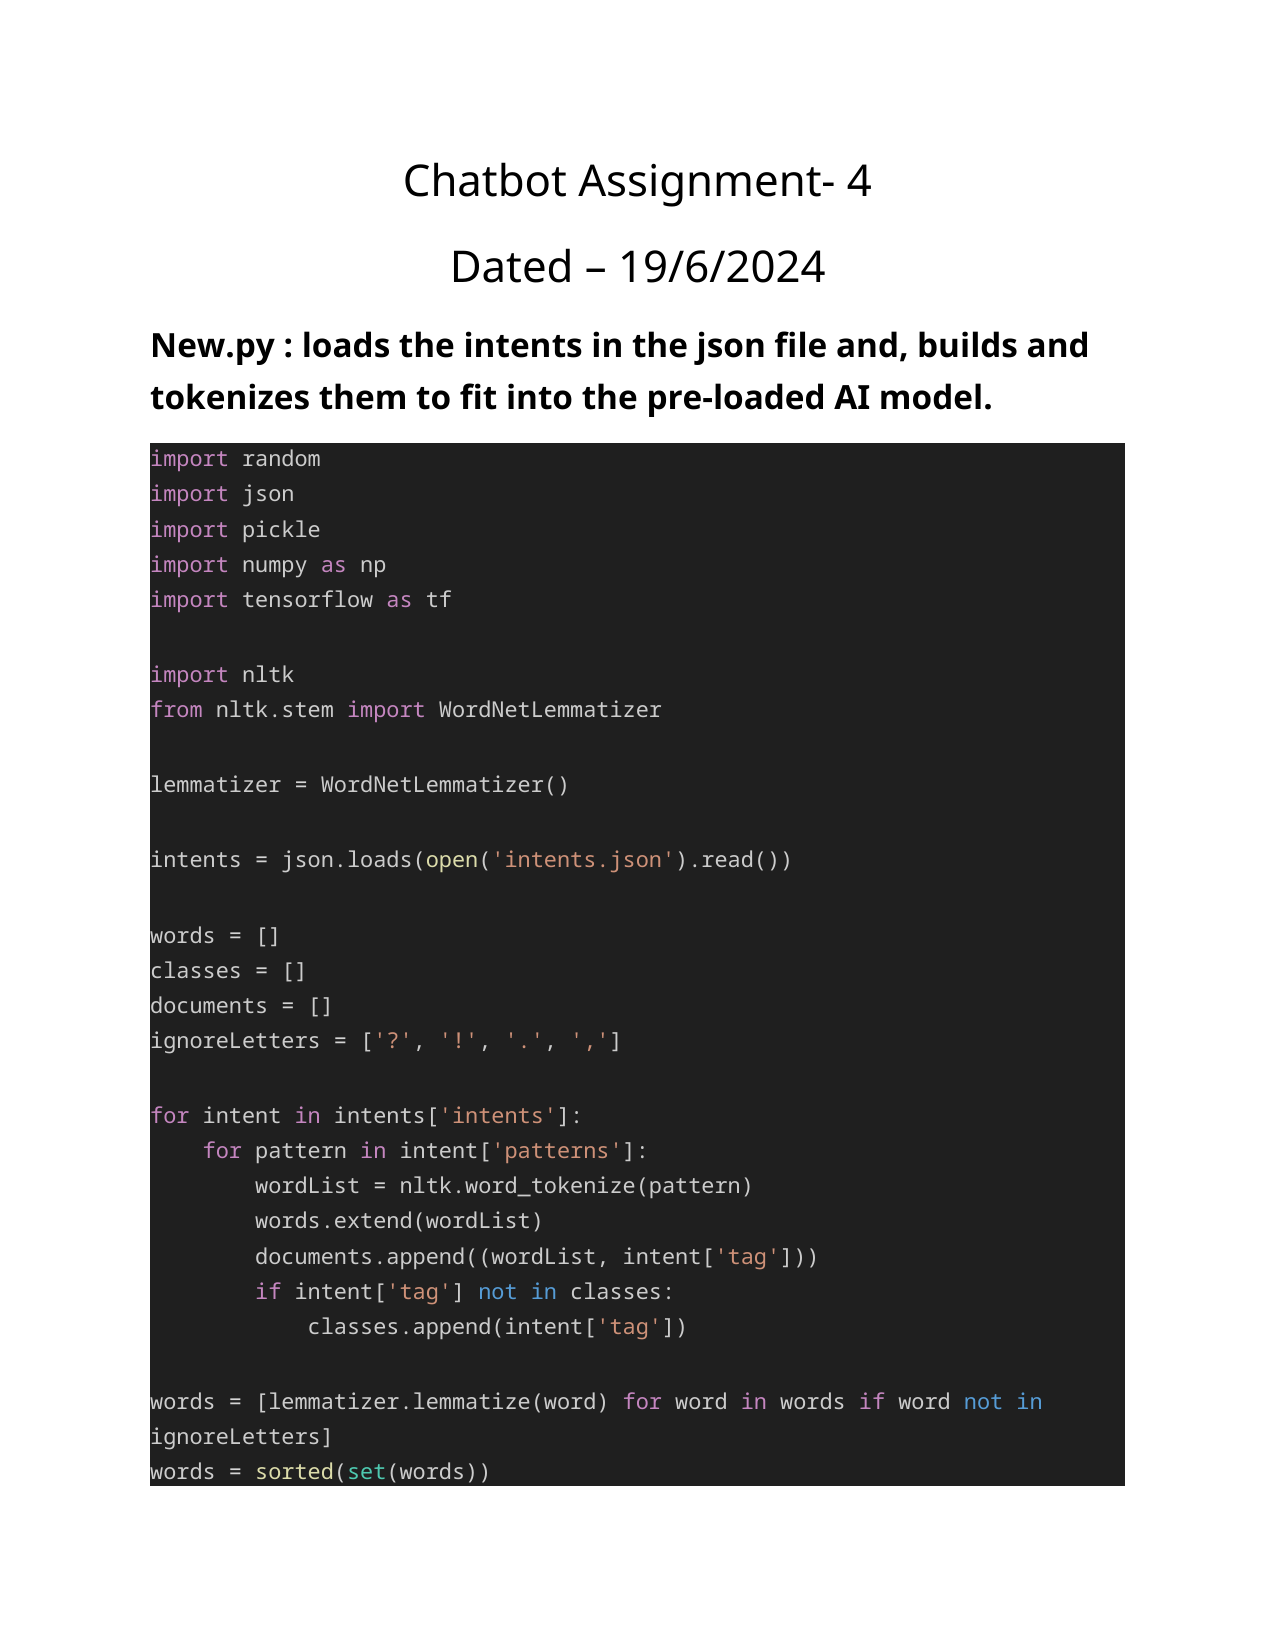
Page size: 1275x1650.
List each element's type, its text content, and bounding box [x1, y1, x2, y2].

text for pattern in intent['patterns']: [150, 1135, 1125, 1165]
text import random [150, 443, 1125, 473]
text lemmatizer = WordNetLemmatizer() [150, 769, 1125, 799]
text import pickle [150, 513, 1125, 543]
text words.extend(wordList) [150, 1206, 1125, 1235]
text Dated – 19/6/2024 [150, 236, 1125, 295]
text if intent['tag'] not in classes: [150, 1276, 1125, 1306]
text ignoreLetters = ['?', '!', '.', ','] [150, 1025, 1125, 1055]
text documents = [] [150, 990, 1125, 1020]
text classes.append(intent['tag']) [150, 1311, 1125, 1341]
text words = sorted(set(words)) [150, 1456, 1125, 1486]
text import json [150, 478, 1125, 508]
text classes = [] [150, 955, 1125, 984]
text words = [] [150, 920, 1125, 949]
text wordList = nltk.word_tokenize(pattern) [150, 1170, 1125, 1200]
text Chatbot Assignment- 4 [150, 150, 1125, 209]
text import numpy as np [150, 549, 1125, 578]
text words = [lemmatizer.lemmatize(word) for word in words if word not in ignoreLetters] [150, 1386, 1125, 1451]
text intents = json.loads(open('intents.json').read()) [150, 844, 1125, 874]
text import nltk [150, 659, 1125, 689]
text New.py : loads the intents in the json file and, builds and tokenizes them to fit into the pre-loaded AI model. [150, 321, 1125, 419]
text from nltk.stem import WordNetLemmatizer [150, 694, 1125, 724]
text for intent in intents['intents']: [150, 1100, 1125, 1130]
text import tensorflow as tf [150, 584, 1125, 613]
text documents.append((wordList, intent['tag'])) [150, 1241, 1125, 1270]
